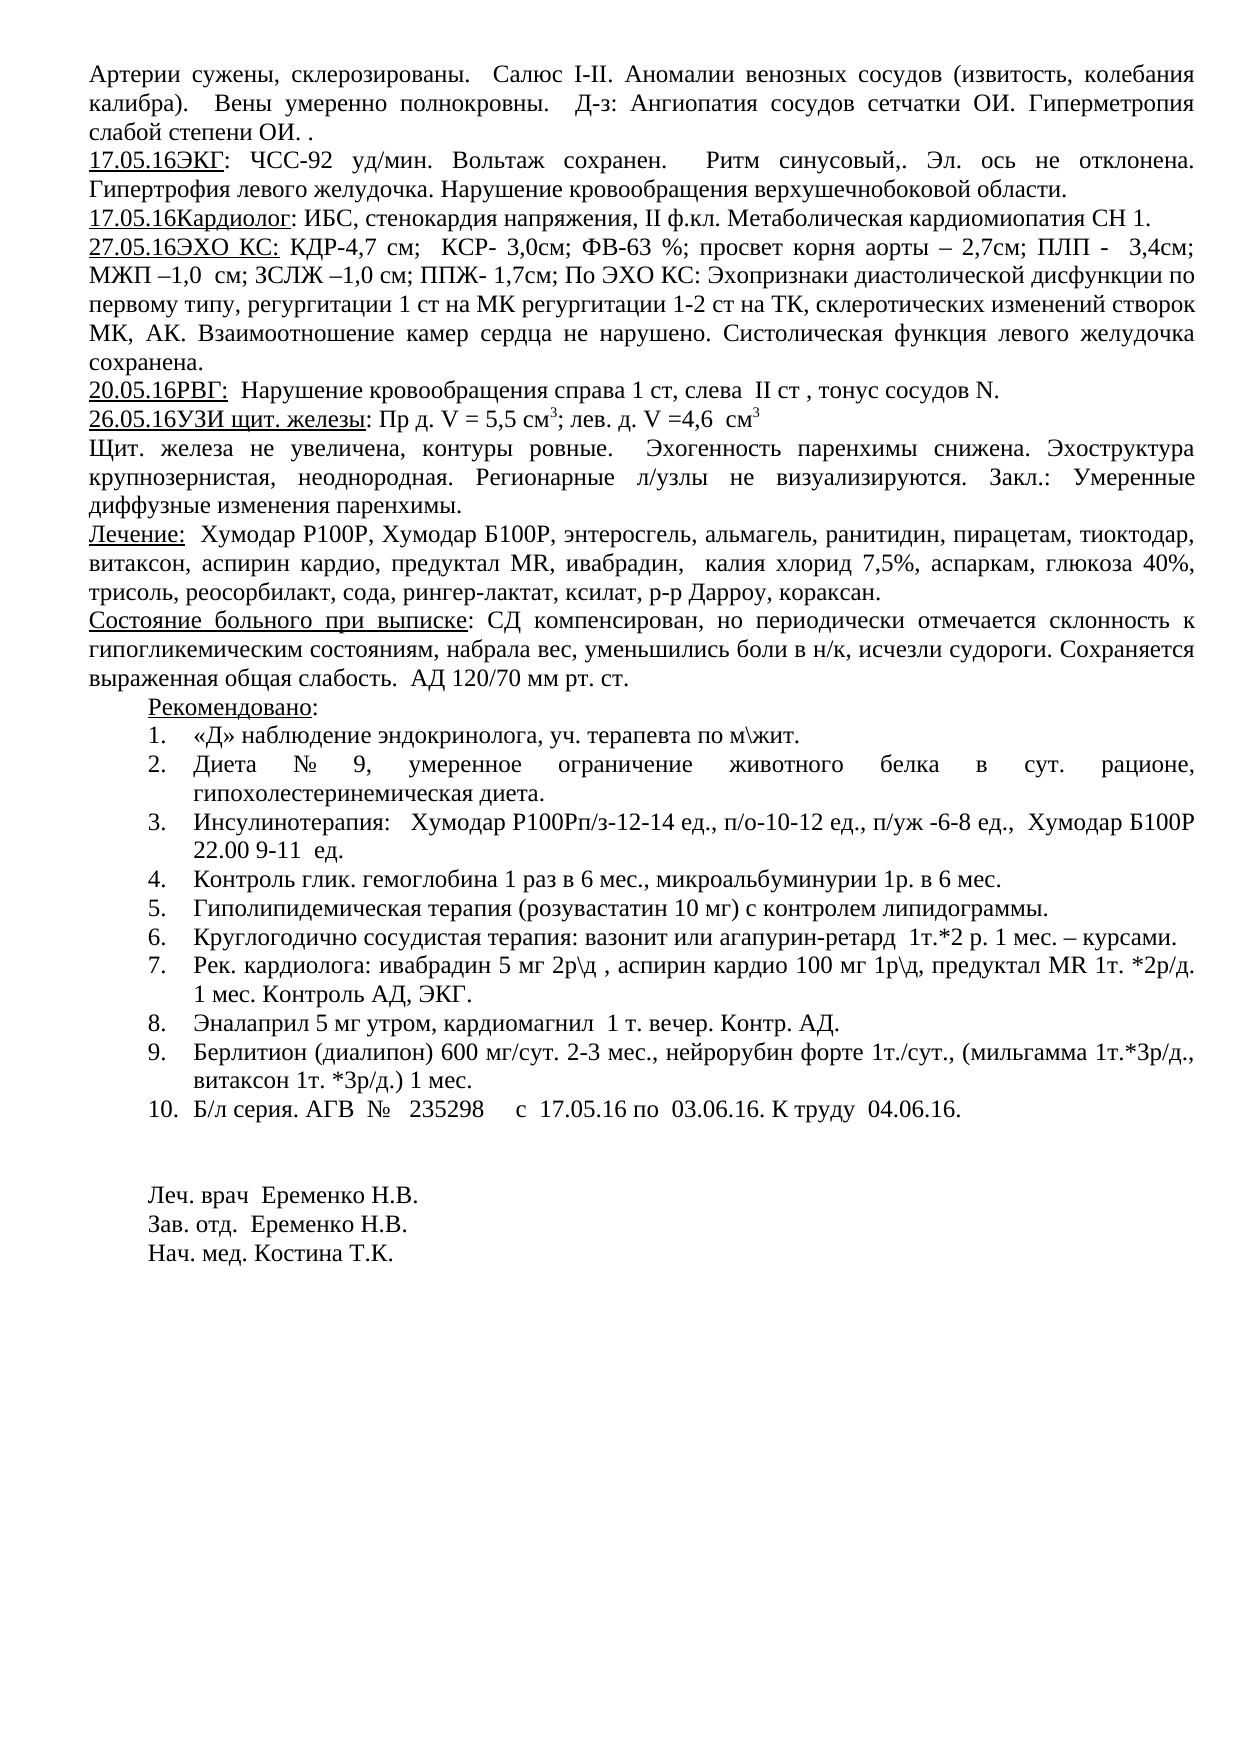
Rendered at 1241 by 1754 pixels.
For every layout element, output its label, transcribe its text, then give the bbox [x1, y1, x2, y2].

list Круглогодично сосудистая терапия: вазонит или агапурин-ретард 1т.*2 р. 1 мес. – курсами. [148, 922, 1196, 950]
list «Д» наблюдение эндокринолога, уч. терапевта по м\жит. [148, 720, 1196, 749]
list Гиполипидемическая терапия (розувастатин 10 мг) с контролем липидограммы. [148, 893, 1196, 922]
text 17.05.16Кардиолог: ИБС, стенокардия напряжения, II ф.кл. Метаболическая кардиомиопатия СН 1. [89, 203, 1196, 232]
text 20.05.16РВГ: Нарушение кровообращения справа 1 ст, слева II ст , тонус сосудов N. [89, 375, 1196, 404]
text Лечение: Хумодар Р100Р, Хумодар Б100Р, энтеросгель, альмагель, ранитидин, пирацетам, тиоктодар, витаксон, аспирин кардио, предуктал MR, ивабрадин, калия хлорид 7,5%, аспаркам, глюкоза 40%, трисоль, реосорбилакт, сода, рингер-лактат, ксилат, р-р Дарроу, кораксан. [89, 519, 1196, 605]
text 26.05.16УЗИ щит. железы: Пр д. V = 5,5 см3; лев. д. V =4,6 см3 [89, 404, 1196, 433]
text Рекомендовано: [148, 692, 1196, 720]
list Берлитион (диалипон) 600 мг/сут. 2-3 мес., нейрорубин форте 1т./сут., (мильгамма 1т.*3р/д., витаксон 1т. *3р/д.) 1 мес. [148, 1037, 1196, 1094]
list Диета № 9, умеренное ограничение животного белка в сут. рационе, гипохолестеринемическая диета. [148, 749, 1196, 807]
text Артерии сужены, склерозированы. Салюс I-II. Аномалии венозных сосудов (извитость, колебания калибра). Вены умеренно полнокровны. Д-з: Ангиопатия сосудов сетчатки ОИ. Гиперметропия слабой степени ОИ. . [89, 59, 1196, 145]
list Б/л серия. АГВ № 235298 с 17.05.16 по 03.06.16. К труду 04.06.16. [148, 1094, 1196, 1123]
subtitle Леч. врач Еременко Н.В. [148, 1180, 1196, 1209]
text Состояние больного при выписке: СД компенсирован, но периодически отмечается склонность к гипогликемическим состояниям, набрала вес, уменьшились боли в н/к, исчезли судороги. Сохраняется выраженная общая слабость. АД 120/70 мм рт. ст. [89, 605, 1196, 692]
text 27.05.16ЭХО КС: КДР-4,7 см; КСР- 3,0см; ФВ-63 %; просвет корня аорты – 2,7см; ПЛП - 3,4см; МЖП –1,0 см; ЗСЛЖ –1,0 см; ППЖ- 1,7см; По ЭХО КС: Эхопризнаки диастолической дисфункции по первому типу, регургитации 1 ст на МК регургитации 1-2 ст на ТК, склеротических изменений створок МК, АК. Взаимоотношение камер сердца не нарушено. Систолическая функция левого желудочка сохранена. [89, 232, 1196, 375]
list Инсулинотерапия: Хумодар Р100Рп/з-12-14 ед., п/о-10-12 ед., п/уж -6-8 ед., Хумодар Б100Р 22.00 9-11 ед. [148, 807, 1196, 864]
text Щит. железа не увеличена, контуры ровные. Эхогенность паренхимы снижена. Эхоструктура крупнозернистая, неоднородная. Регионарные л/узлы не визуализируются. Закл.: Умеренные диффузные изменения паренхимы. [89, 433, 1196, 519]
list Контроль глик. гемоглобина 1 раз в 6 мес., микроальбуминурии 1р. в 6 мес. [148, 864, 1196, 893]
text 17.05.16ЭКГ: ЧСС-92 уд/мин. Вольтаж сохранен. Ритм синусовый,. Эл. ось не отклонена. Гипертрофия левого желудочка. Нарушение кровообращения верхушечнобоковой области. [89, 145, 1196, 203]
text Зав. отд. Еременко Н.В. [148, 1209, 1196, 1238]
text Нач. мед. Костина Т.К. [148, 1238, 1196, 1267]
list Эналаприл 5 мг утром, кардиомагнил 1 т. вечер. Контр. АД. [148, 1008, 1196, 1037]
list Рек. кардиолога: ивабрадин 5 мг 2р\д , аспирин кардио 100 мг 1р\д, предуктал МR 1т. *2р/д. 1 мес. Контроль АД, ЭКГ. [148, 950, 1196, 1008]
